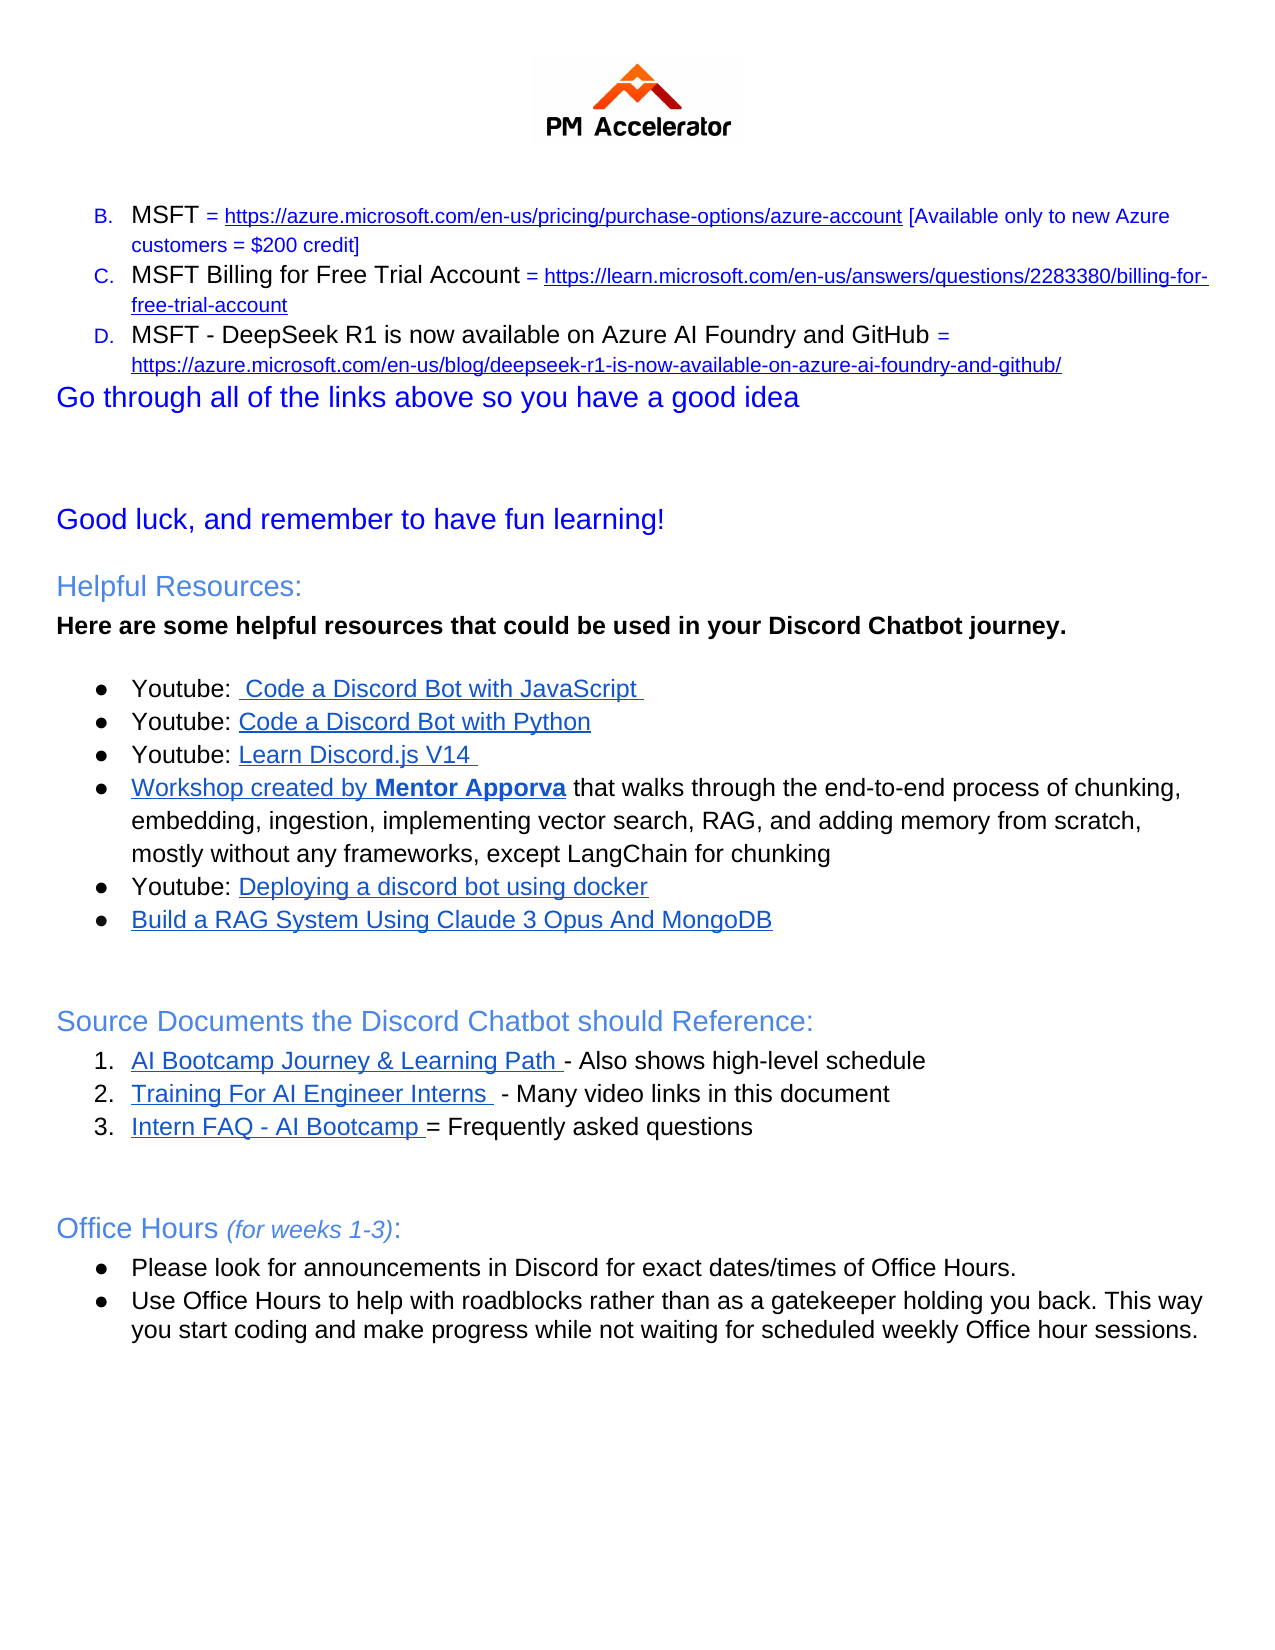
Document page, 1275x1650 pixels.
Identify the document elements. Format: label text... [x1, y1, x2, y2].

list Workshop created by Mentor Apporva that walks through the end-to-end process of chunking, embedding, ingestion, implementing vector search, RAG, and adding memory from scratch, mostly without any frameworks, except LangChain for chunking [94, 773, 1219, 867]
list Youtube: Code a Discord Bot with Python [94, 707, 1219, 735]
list Please look for announcements in Discord for exact dates/times of Office Hours. [94, 1253, 1219, 1282]
list AI Bootcamp Journey & Learning Path - Also shows high-level schedule [94, 1046, 1219, 1075]
list MSFT - DeepSeek R1 is now available on Azure AI Foundry and GitHub = https://azure.microsoft.com/en-us/blog/deepseek-r1-is-now-available-on-azure-ai-foundry-and-github/ [94, 320, 1219, 376]
list Youtube: Deploying a discord bot using docker [94, 872, 1219, 900]
list MSFT Billing for Free Trial Account = https://learn.microsoft.com/en-us/answers/questions/2283380/billing-for-free-trial-account [94, 260, 1219, 317]
text Go through all of the links above so you have a good idea [56, 380, 1219, 413]
list Training For AI Engineer Interns - Many video links in this document [94, 1079, 1219, 1108]
text Here are some helpful resources that could be used in your Discord Chatbot journey. [56, 611, 1219, 670]
list Intern FAQ - AI Bootcamp = Frequently asked questions [94, 1112, 1219, 1141]
subtitle Office Hours (for weeks 1-3): [56, 1211, 1219, 1245]
subtitle Source Documents the Discord Chatbot should Reference: [56, 1004, 1219, 1038]
list Use Office Hours to help with roadblocks rather than as a gatekeeper holding you back. This way you start coding and make progress while not waiting for scheduled weekly Office hour sessions. [94, 1286, 1219, 1344]
list Youtube: Code a Discord Bot with JavaScript [94, 673, 1219, 702]
list Build a RAG System Using Claude 3 Opus And MongoDB [94, 905, 1219, 933]
list Youtube: Learn Discord.js V14 [94, 739, 1219, 768]
text Good luck, and remember to have fun learning! [56, 502, 1219, 536]
picture [531, 53, 744, 146]
list MSFT = https://azure.microsoft.com/en-us/pricing/purchase-options/azure-account [Available only to new Azure customers = $200 credit] [94, 201, 1219, 257]
subtitle Helpful Resources: [56, 569, 1219, 602]
